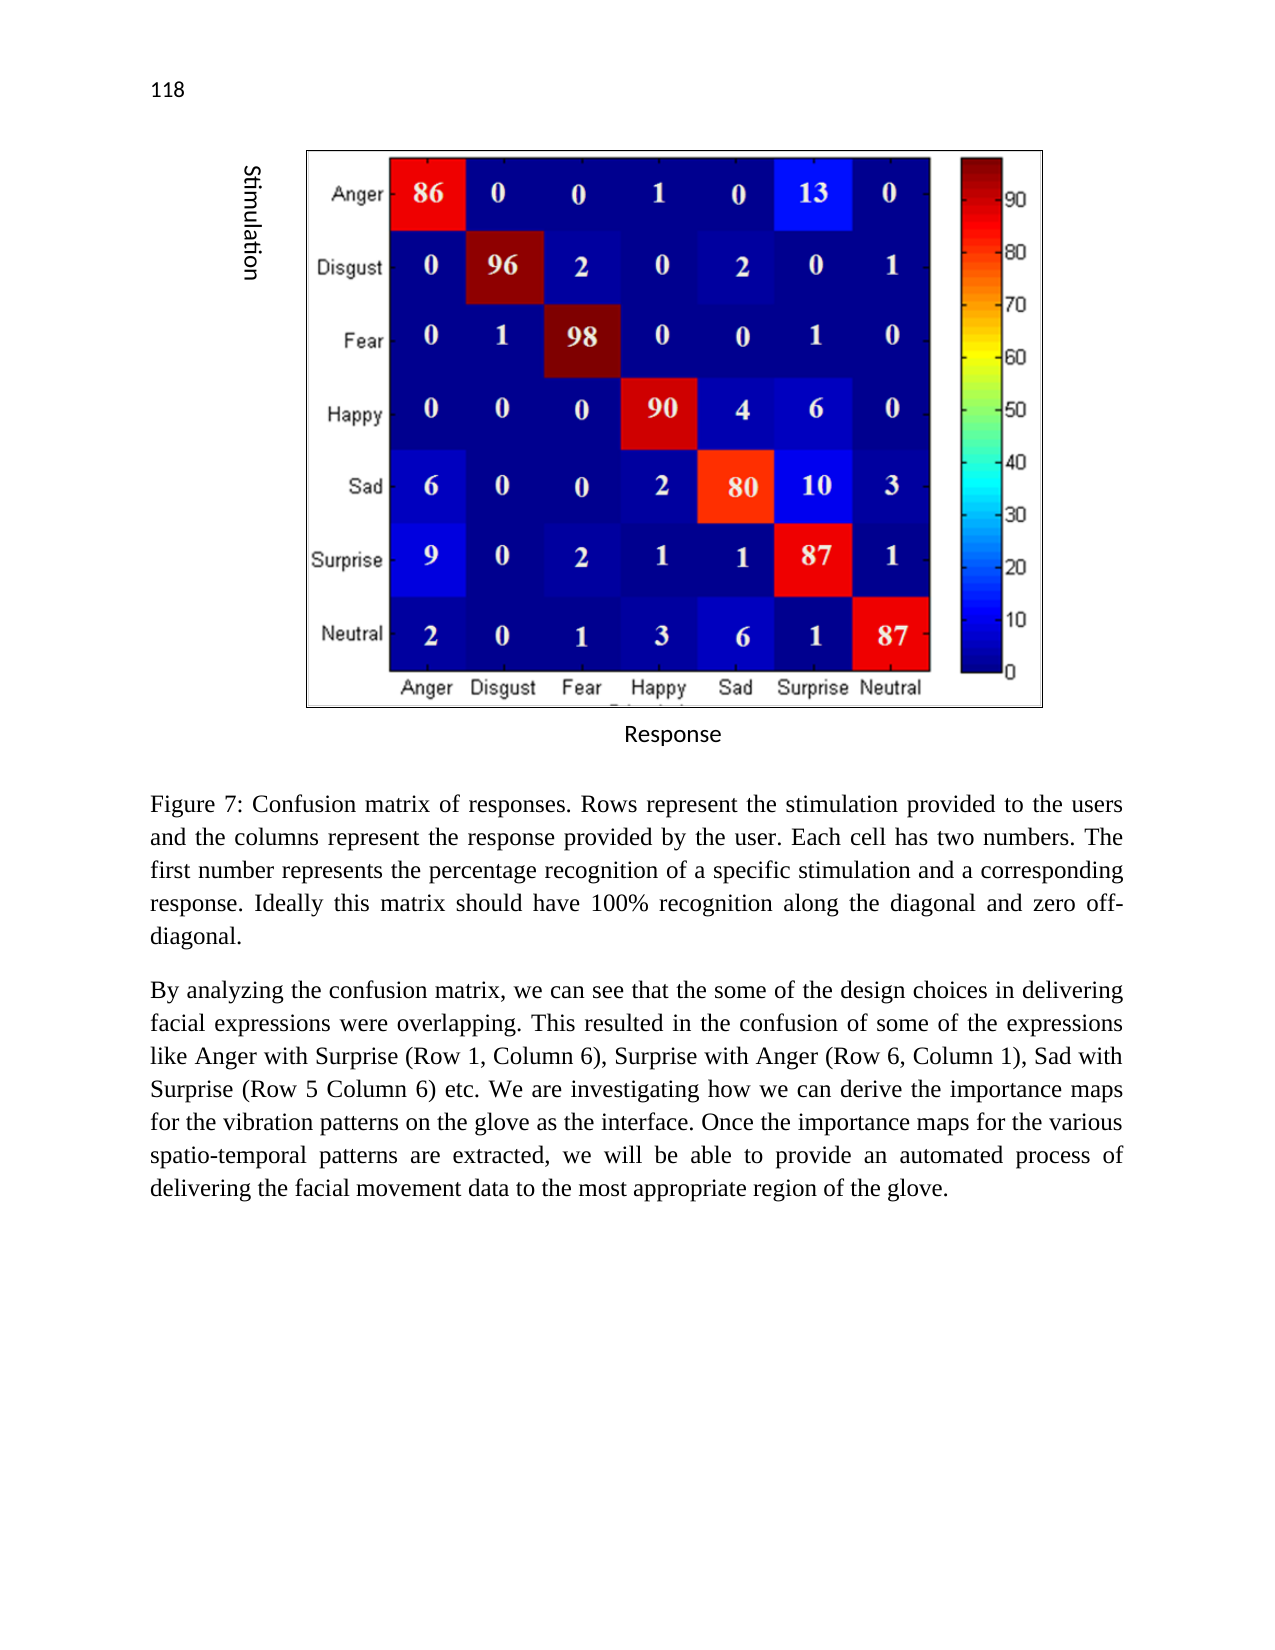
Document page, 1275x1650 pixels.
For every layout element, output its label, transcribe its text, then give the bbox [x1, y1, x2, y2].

text By analyzing the confusion matrix, we can see that the some of the design choices in delivering facial expressions were overlapping. This resulted in the confusion of some of the expressions like Anger with Surprise (Row 1, Column 6), Surprise with Anger (Row 6, Column 1), Sad with Surprise (Row 5 Column 6) etc. We are investigating how we can derive the importance maps for the vibration patterns on the glove as the interface. Once the importance maps for the various spatio-temporal patterns are extracted, we will be able to provide an automated process of delivering the facial movement data to the most appropriate region of the glove. [150, 975, 1125, 1202]
text Figure 7: Confusion matrix of responses. Rows represent the stimulation provided to the users and the columns represent the response provided by the user. Each cell has two numbers. The first number represents the percentage recognition of a specific stimulation and a corresponding response. Ideally this matrix should have 100% recognition along the diagonal and zero off-diagonal. [150, 789, 1125, 950]
picture [307, 151, 1042, 707]
